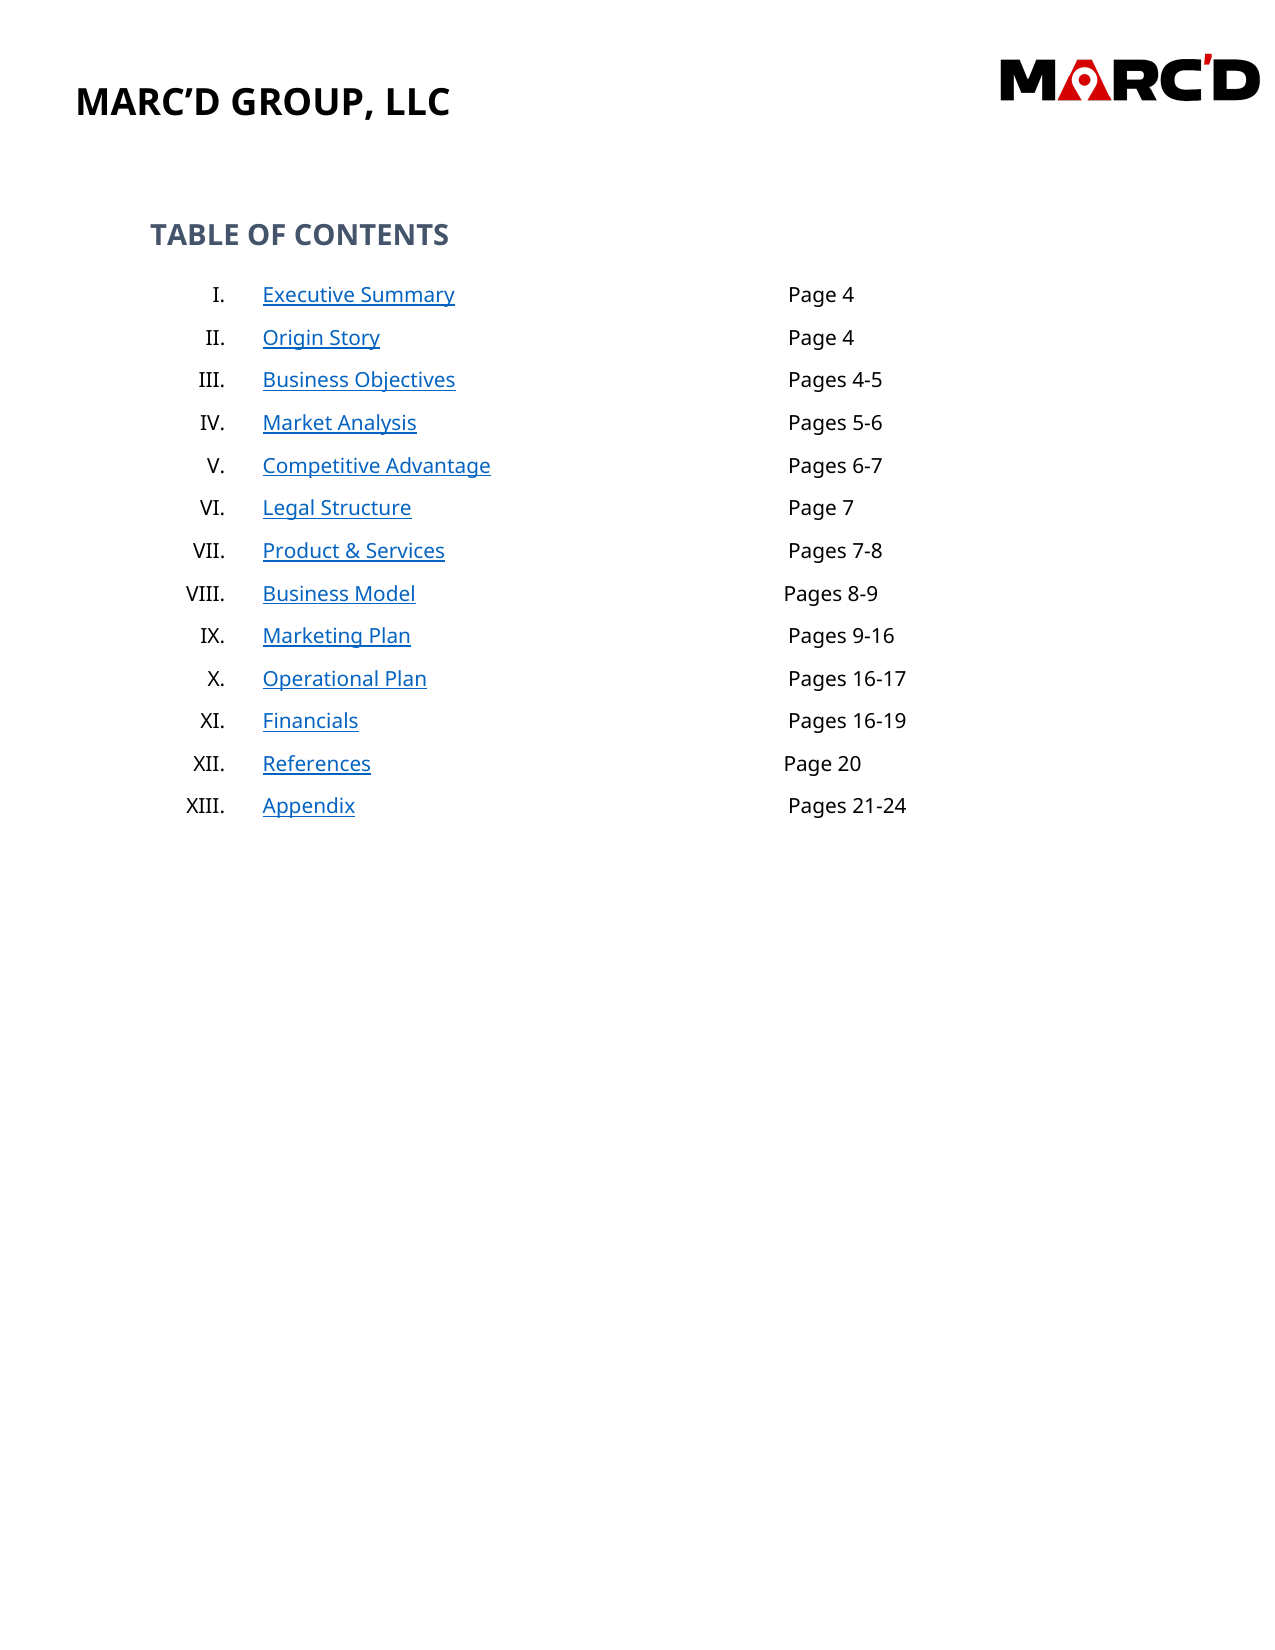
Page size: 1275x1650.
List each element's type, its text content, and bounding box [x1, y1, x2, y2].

subtitle Table of Contents [75, 215, 1200, 254]
list Market Analysis Pages 5-6 [225, 408, 1200, 437]
list Executive Summary Page 4 [225, 280, 1200, 309]
list Business Model Pages 8-9 [225, 579, 1200, 607]
list Marketing Plan Pages 9-16 [225, 621, 1200, 650]
list Appendix Pages 21-24 [225, 792, 1200, 820]
picture [988, 0, 1272, 162]
list Competitive Advantage Pages 6-7 [225, 451, 1200, 479]
list Origin Story Page 4 [225, 323, 1200, 351]
list Product & Services Pages 7-8 [225, 536, 1200, 564]
list References Page 20 [225, 749, 1200, 777]
list Operational Plan Pages 16-17 [225, 664, 1200, 692]
list Business Objectives Pages 4-5 [225, 366, 1200, 394]
list Legal Structure Page 7 [225, 493, 1200, 522]
list Financials Pages 16-19 [225, 706, 1200, 735]
